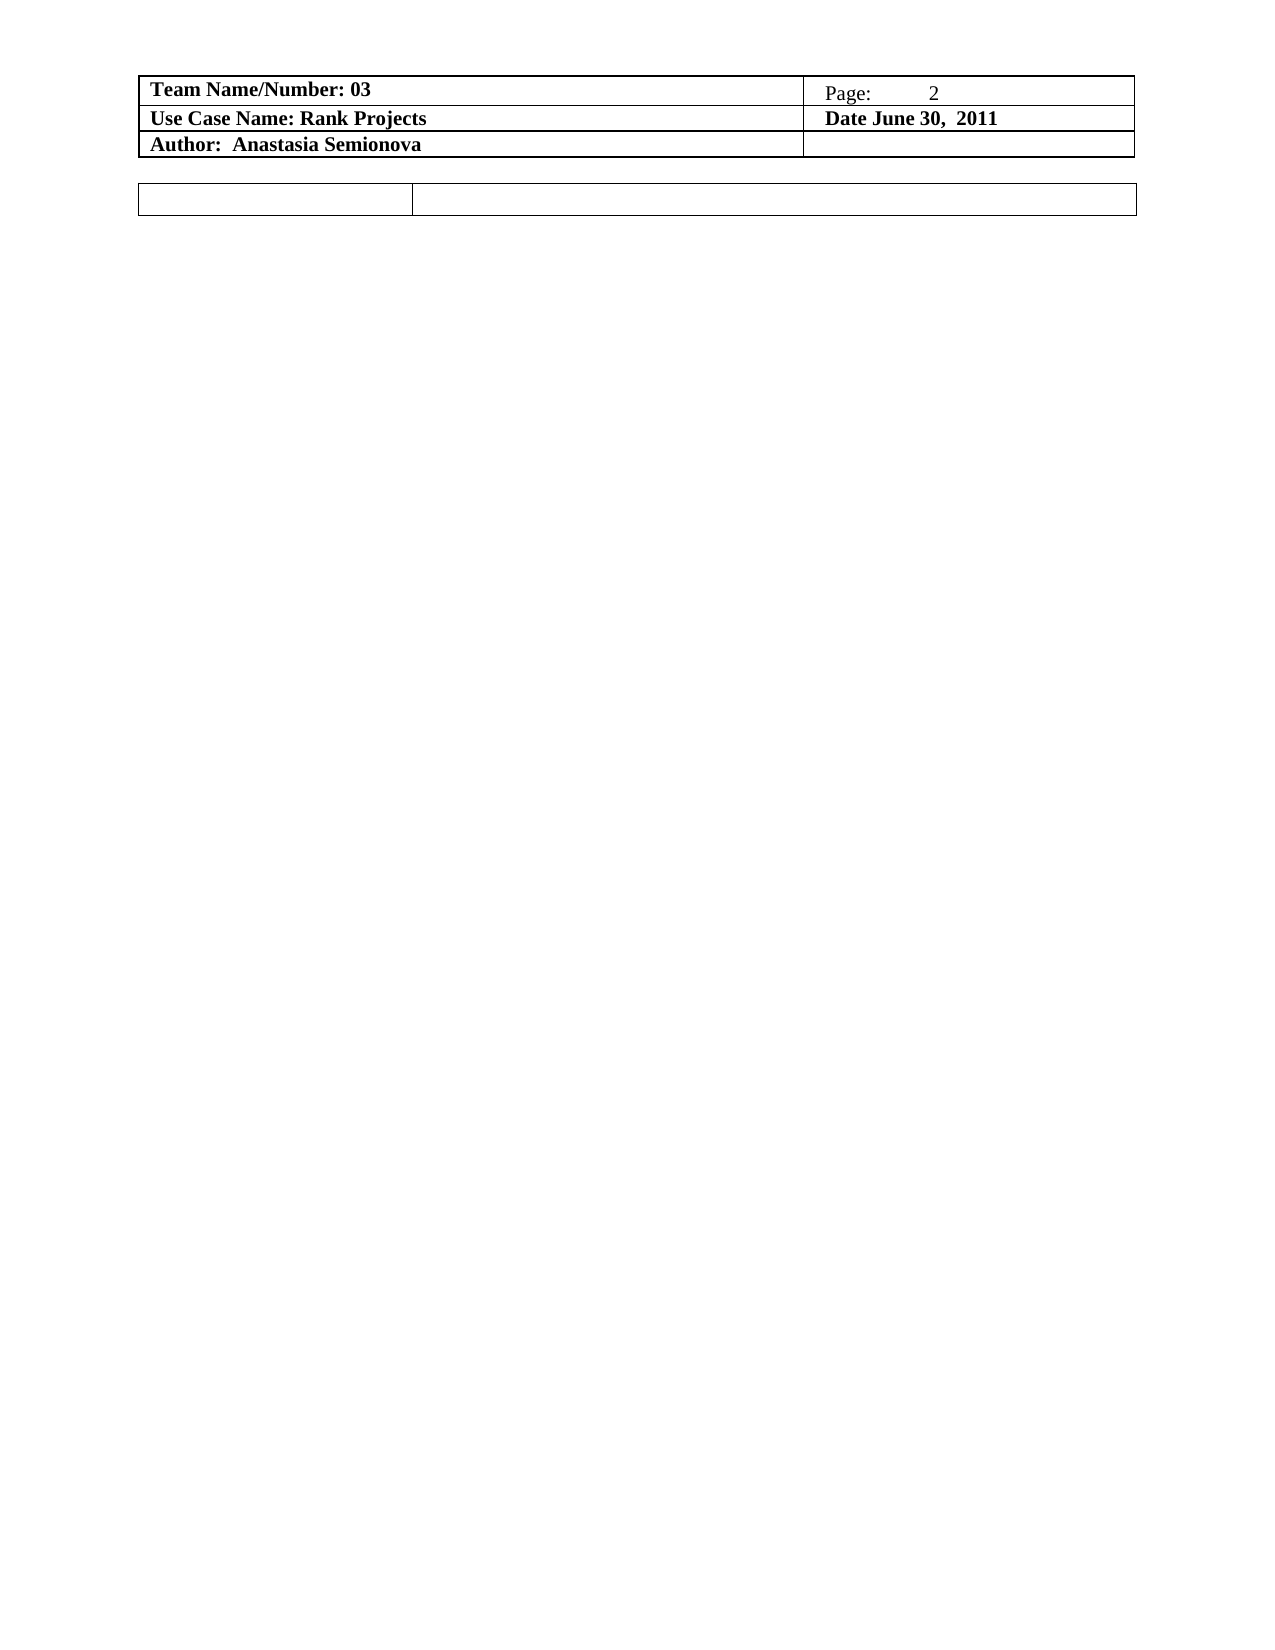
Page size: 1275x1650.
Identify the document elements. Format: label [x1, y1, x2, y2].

table_cell [139, 184, 412, 215]
table_cell [413, 184, 1136, 215]
